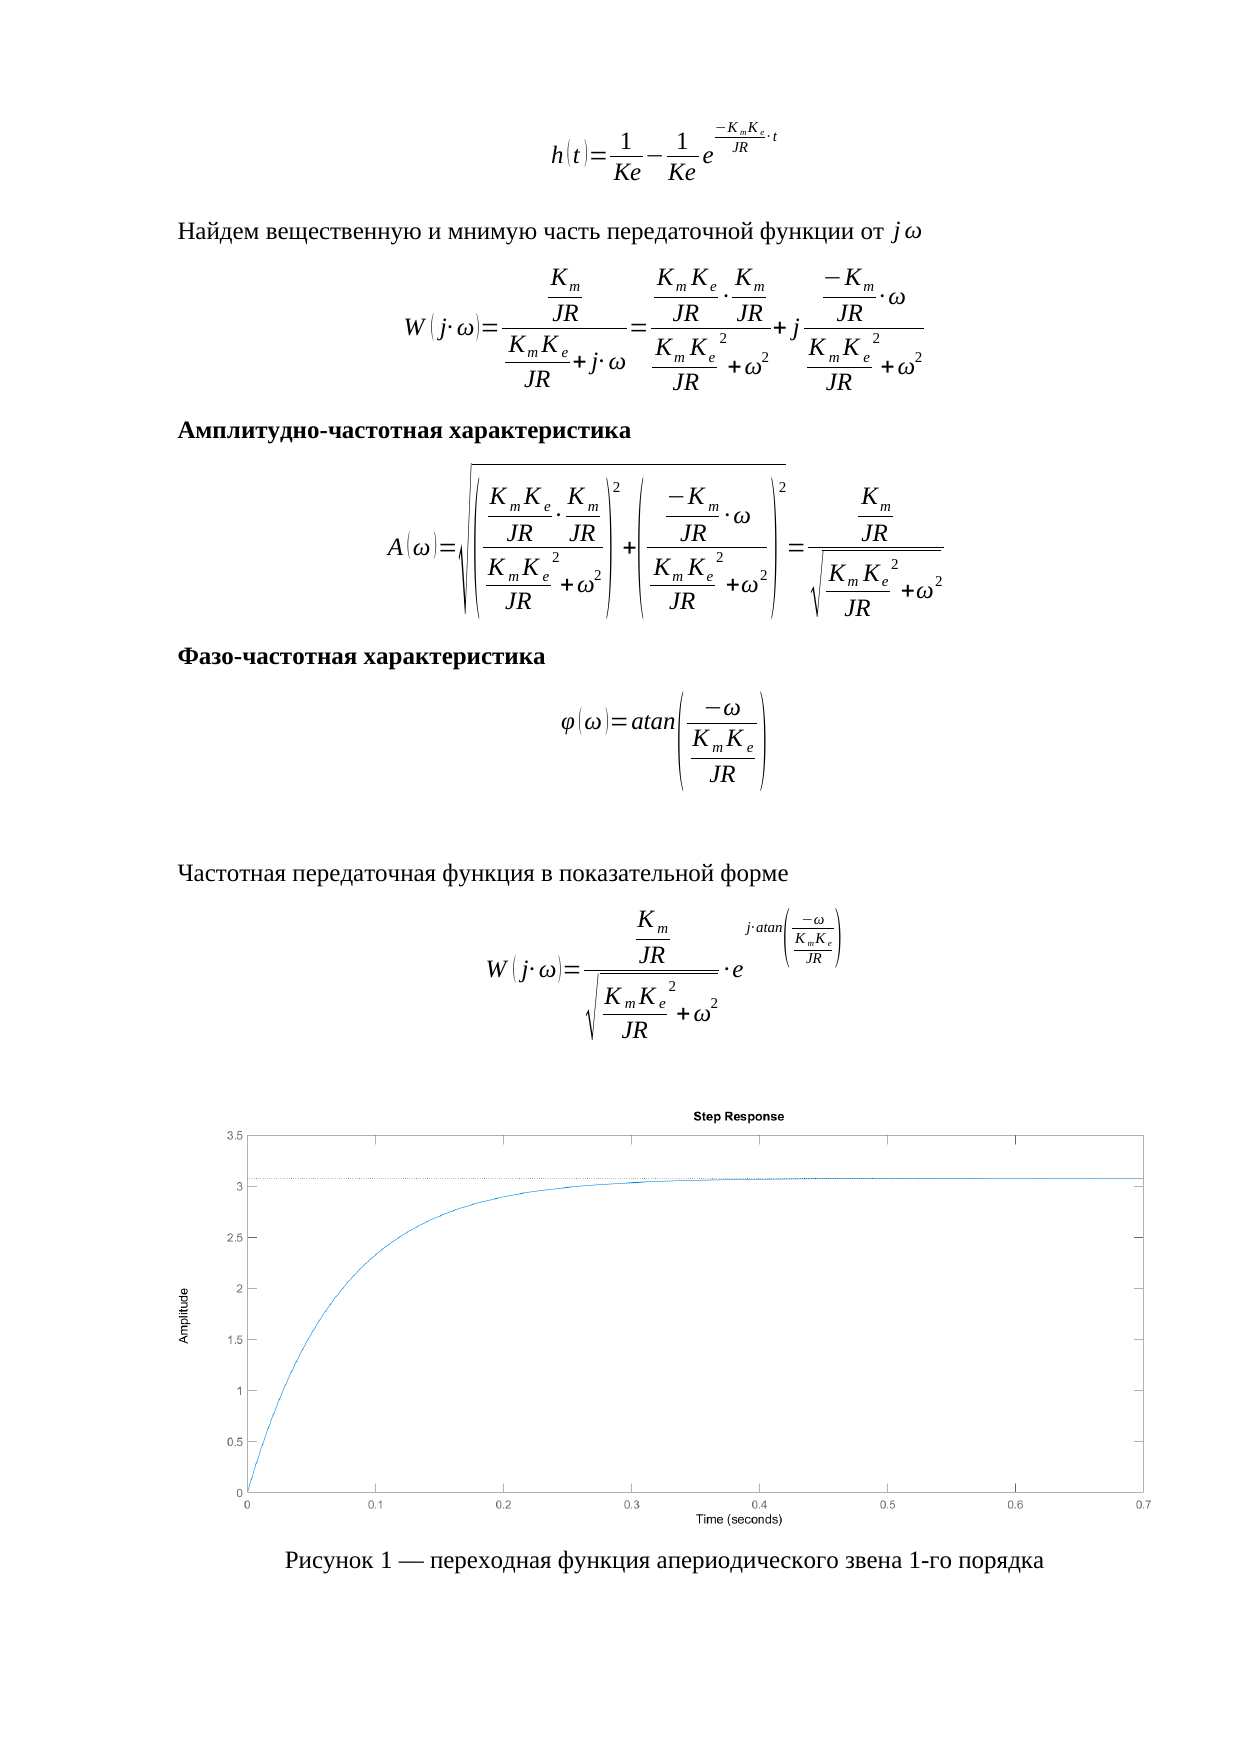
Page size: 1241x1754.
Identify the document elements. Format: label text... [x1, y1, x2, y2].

text Частотная передаточная функция в показательной форме [177, 858, 1152, 887]
text Амплитудно-частотная характеристика [177, 415, 1152, 444]
text Найдем вещественную и мнимую часть передаточной функции от [177, 216, 1152, 245]
text Фазо-частотная характеристика [177, 641, 1152, 670]
picture [177, 1110, 1152, 1527]
text Рисунок 1 — переходная функция апериодического звена 1-го порядка [177, 1545, 1152, 1574]
